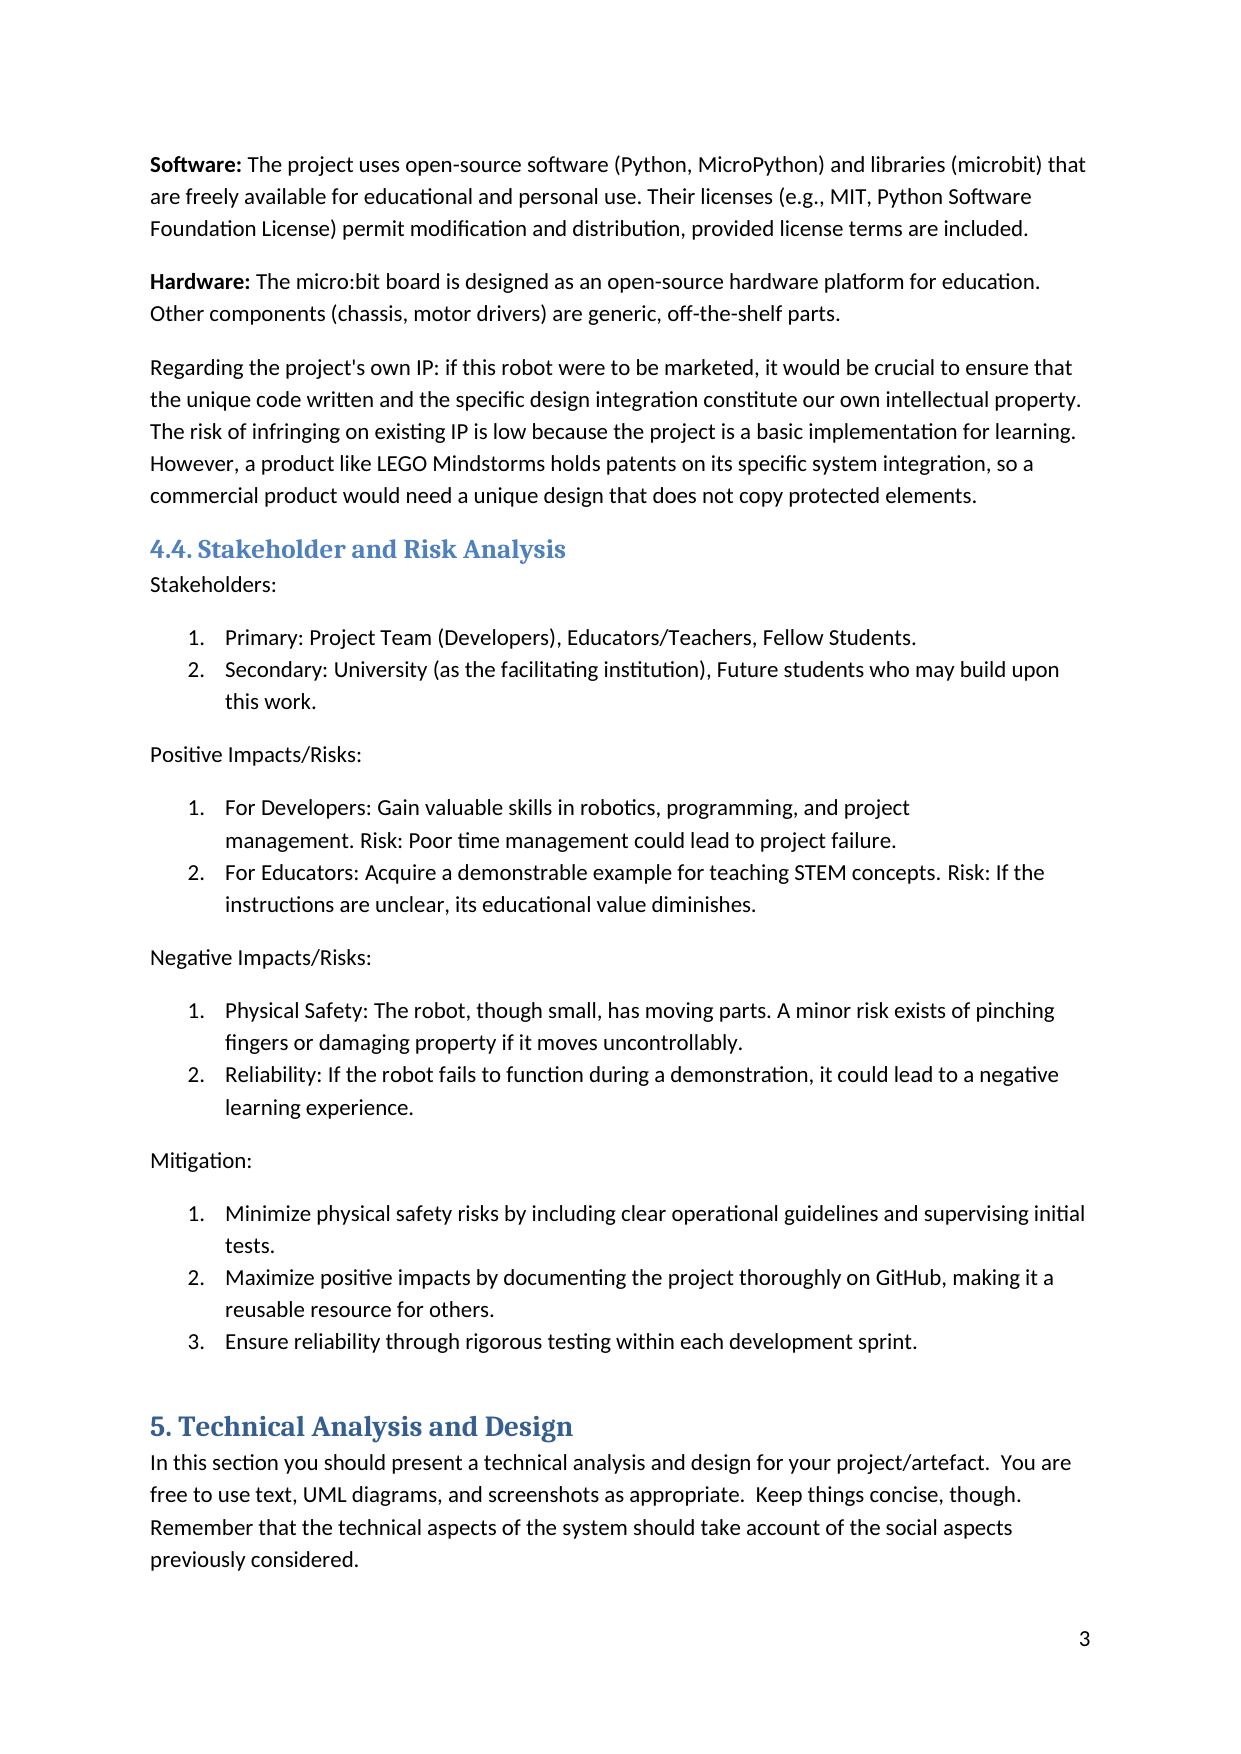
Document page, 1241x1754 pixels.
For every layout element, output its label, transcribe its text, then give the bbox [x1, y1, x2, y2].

list Primary: Project Team (Developers), Educators/Teachers, Fellow Students. [187, 623, 1090, 651]
text Positive Impacts/Risks: [150, 741, 1090, 768]
text Hardware: The micro:bit board is designed as an open-source hardware platform for education. Other components (chassis, motor drivers) are generic, off-the-shelf parts. [150, 267, 1090, 328]
list Ensure reliability through rigorous testing within each development sprint. [187, 1327, 1090, 1356]
text Mitigation: [150, 1146, 1090, 1174]
text Negative Impacts/Risks: [150, 943, 1090, 971]
text Regarding the project's own IP: if this robot were to be marketed, it would be crucial to ensure that the unique code written and the specific design integration constitute our own intellectual property. The risk of infringing on existing IP is low because the project is a basic implementation for learning. However, a product like LEGO Mindstorms holds patents on its specific system integration, so a commercial product would need a unique design that does not copy protected elements. [150, 353, 1090, 509]
subtitle 4.4. Stakeholder and Risk Analysis [150, 534, 1090, 566]
list Physical Safety: The robot, though small, has moving parts. A minor risk exists of pinching fingers or damaging property if it moves uncontrollably. [187, 996, 1090, 1056]
list Maximize positive impacts by documenting the project thoroughly on GitHub, making it a reusable resource for others. [187, 1263, 1090, 1323]
list For Educators: Acquire a demonstrable example for teaching STEM concepts. Risk: If the instructions are unclear, its educational value diminishes. [187, 858, 1090, 918]
list Minimize physical safety risks by including clear operational guidelines and supervising initial tests. [187, 1199, 1090, 1259]
subtitle 5. Technical Analysis and Design [150, 1410, 1090, 1443]
text In this section you should present a technical analysis and design for your project/artefact. You are free to use text, UML diagrams, and screenshots as appropriate. Keep things concise, though. Remember that the technical aspects of the system should take account of the social aspects previously considered. [150, 1448, 1090, 1573]
list Reliability: If the robot fails to function during a demonstration, it could lead to a negative learning experience. [187, 1061, 1090, 1121]
list For Developers: Gain valuable skills in robotics, programming, and project management. Risk: Poor time management could lead to project failure. [187, 793, 1090, 854]
list Secondary: University (as the facilitating institution), Future students who may build upon this work. [187, 655, 1090, 716]
text Stakeholders: [150, 570, 1090, 598]
text Software: The project uses open-source software (Python, MicroPython) and libraries (microbit) that are freely available for educational and personal use. Their licenses (e.g., MIT, Python Software Foundation License) permit modification and distribution, provided license terms are included. [150, 150, 1090, 242]
